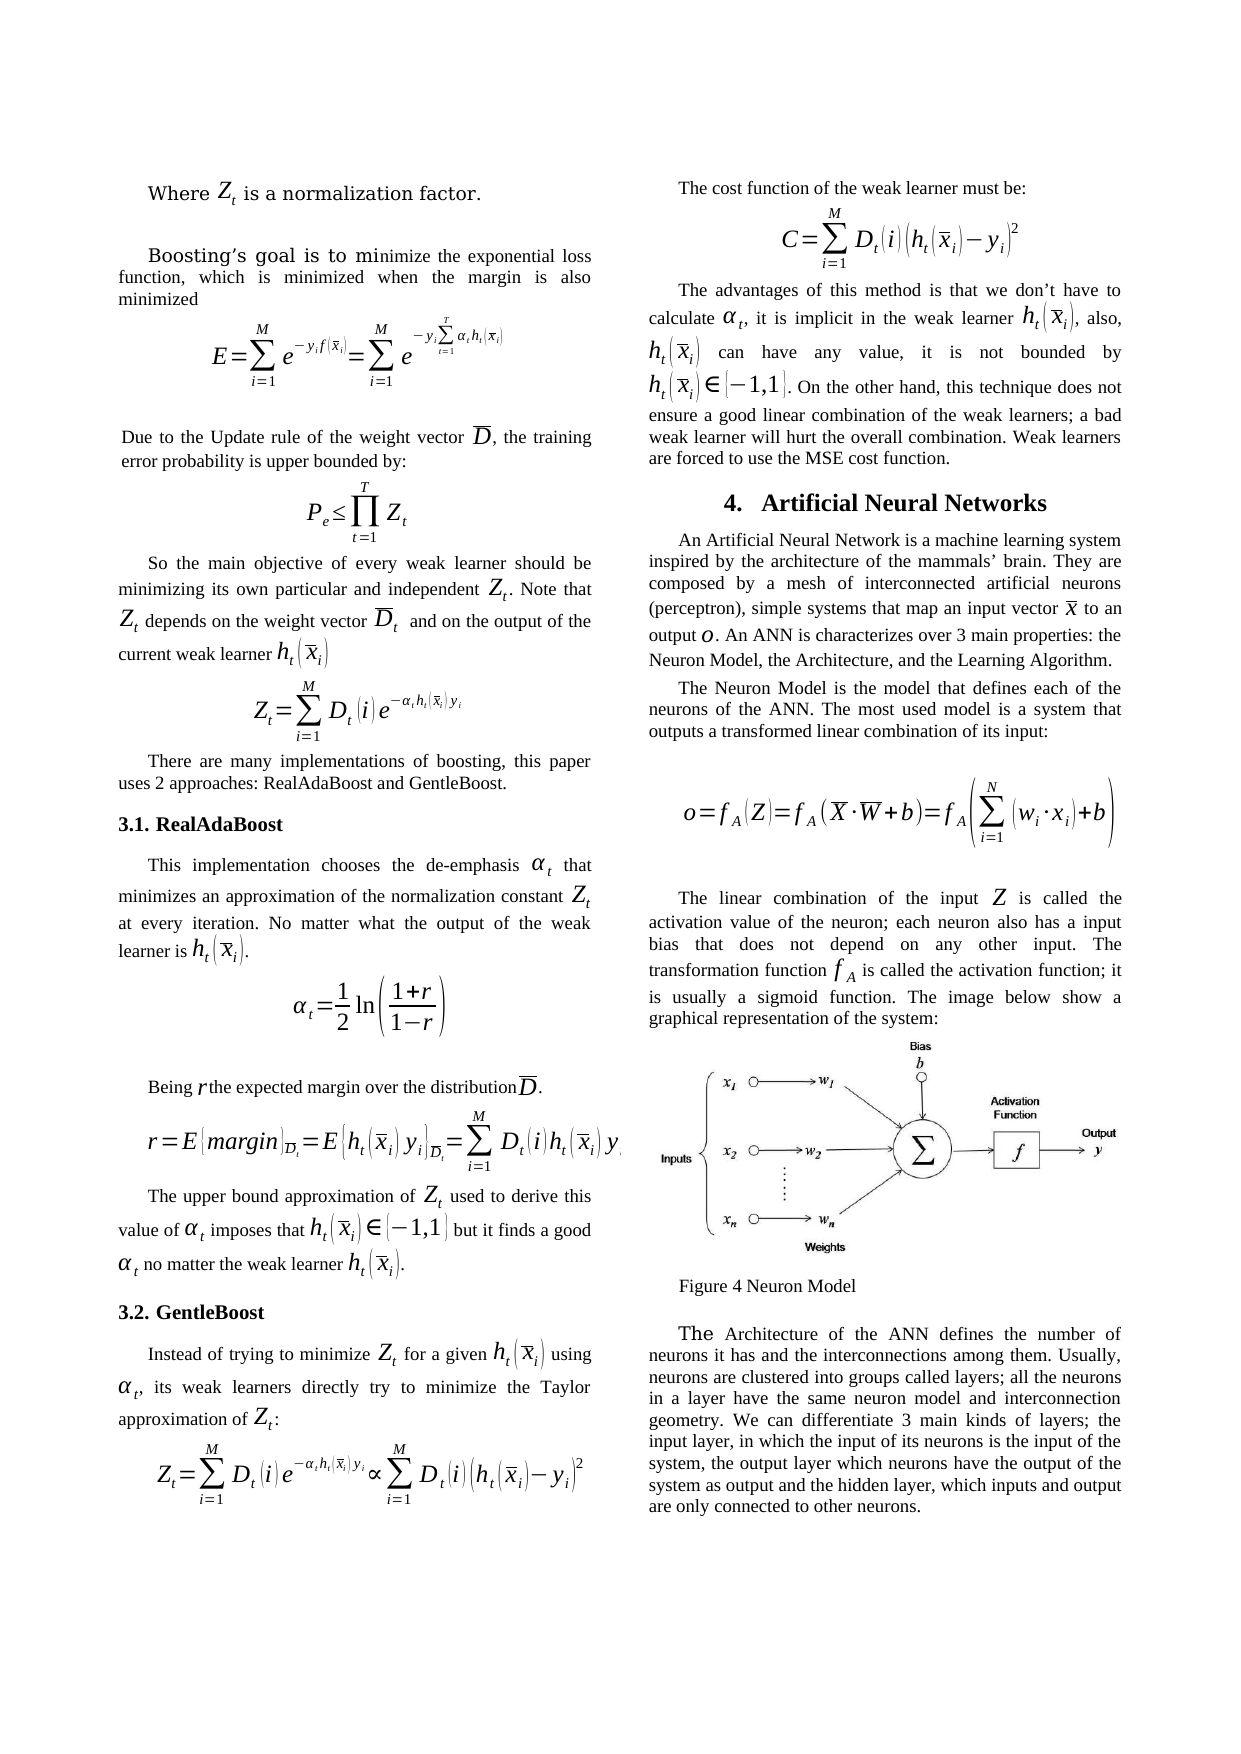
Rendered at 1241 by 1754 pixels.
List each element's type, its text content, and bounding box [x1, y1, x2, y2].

text The Architecture of the ANN defines the number of neurons it has and the interconnections among them. Usually, neurons are clustered into groups called layers; all the neurons in a layer have the same neuron model and interconnection geometry. We can differentiate 3 main kinds of layers; the input layer, in which the input of its neurons is the input of the system, the output layer which neurons have the output of the system as output and the hidden layer, which inputs and output are only connected to other neurons. [648, 1321, 1122, 1517]
text Figure 4 Neuron Model [678, 1275, 1092, 1296]
text The linear combination of the input is called the activation value of the neuron; each neuron also has a input bias that does not depend on any other input. The transformation function is called the activation function; it is usually a sigmoid function. The image below show a graphical representation of the system: [648, 884, 1122, 1029]
text This implementation chooses the de-emphasis that minimizes an approximation of the normalization constant at every iteration. No matter what the output of the weak learner is . [118, 849, 592, 968]
text There are many implementations of boosting, this paper uses 2 approaches: RealAdaBoost and GentleBoost. [118, 750, 592, 793]
text An Artificial Neural Network is a machine learning system inspired by the architecture of the mammals’ brain. They are composed by a mesh of interconnected artificial neurons (perceptron), simple systems that map an input vector to an output . An ANN is characterizes over 3 main properties: the Neuron Model, the Architecture, and the Learning Algorithm. [648, 529, 1122, 670]
text Being the expected margin over the distribution. [118, 1073, 592, 1101]
text So the main objective of every weak learner should be minimizing its own particular and independent . Note that depends on the weight vector and on the output of the current weak learner [118, 552, 592, 671]
subtitle RealAdaBoost [118, 812, 592, 836]
subtitle Artificial Neural Networks [648, 488, 1122, 516]
text Instead of trying to minimize for a given using , its weak learners directly try to minimize the Taylor approximation of : [118, 1337, 592, 1434]
text The advantages of this method is that we don’t have to calculate , it is implicit in the weak learner , also, can have any value, it is not bounded by . On the other hand, this technique does not ensure a good linear combination of the weak learners; a bad weak learner will hurt the overall combination. Weak learners are forced to use the MSE cost function. [648, 278, 1122, 469]
text Boosting’s goal is to minimize the exponential loss function, which is minimized when the margin is also minimized [118, 243, 592, 309]
picture [651, 1035, 1125, 1263]
text Where is a normalization factor. [118, 177, 592, 208]
subtitle GentleBoost [118, 1300, 592, 1324]
text The Neuron Model is the model that defines each of the neurons of the ANN. The most used model is a system that outputs a transformed linear combination of its input: [648, 677, 1122, 741]
text The upper bound approximation of used to derive this value of imposes that but it finds a good no matter the weak learner . [118, 1181, 592, 1281]
text The cost function of the weak learner must be: [648, 177, 1122, 199]
text Due to the Update rule of the weight vector , the training error probability is upper bounded by: [121, 423, 592, 472]
